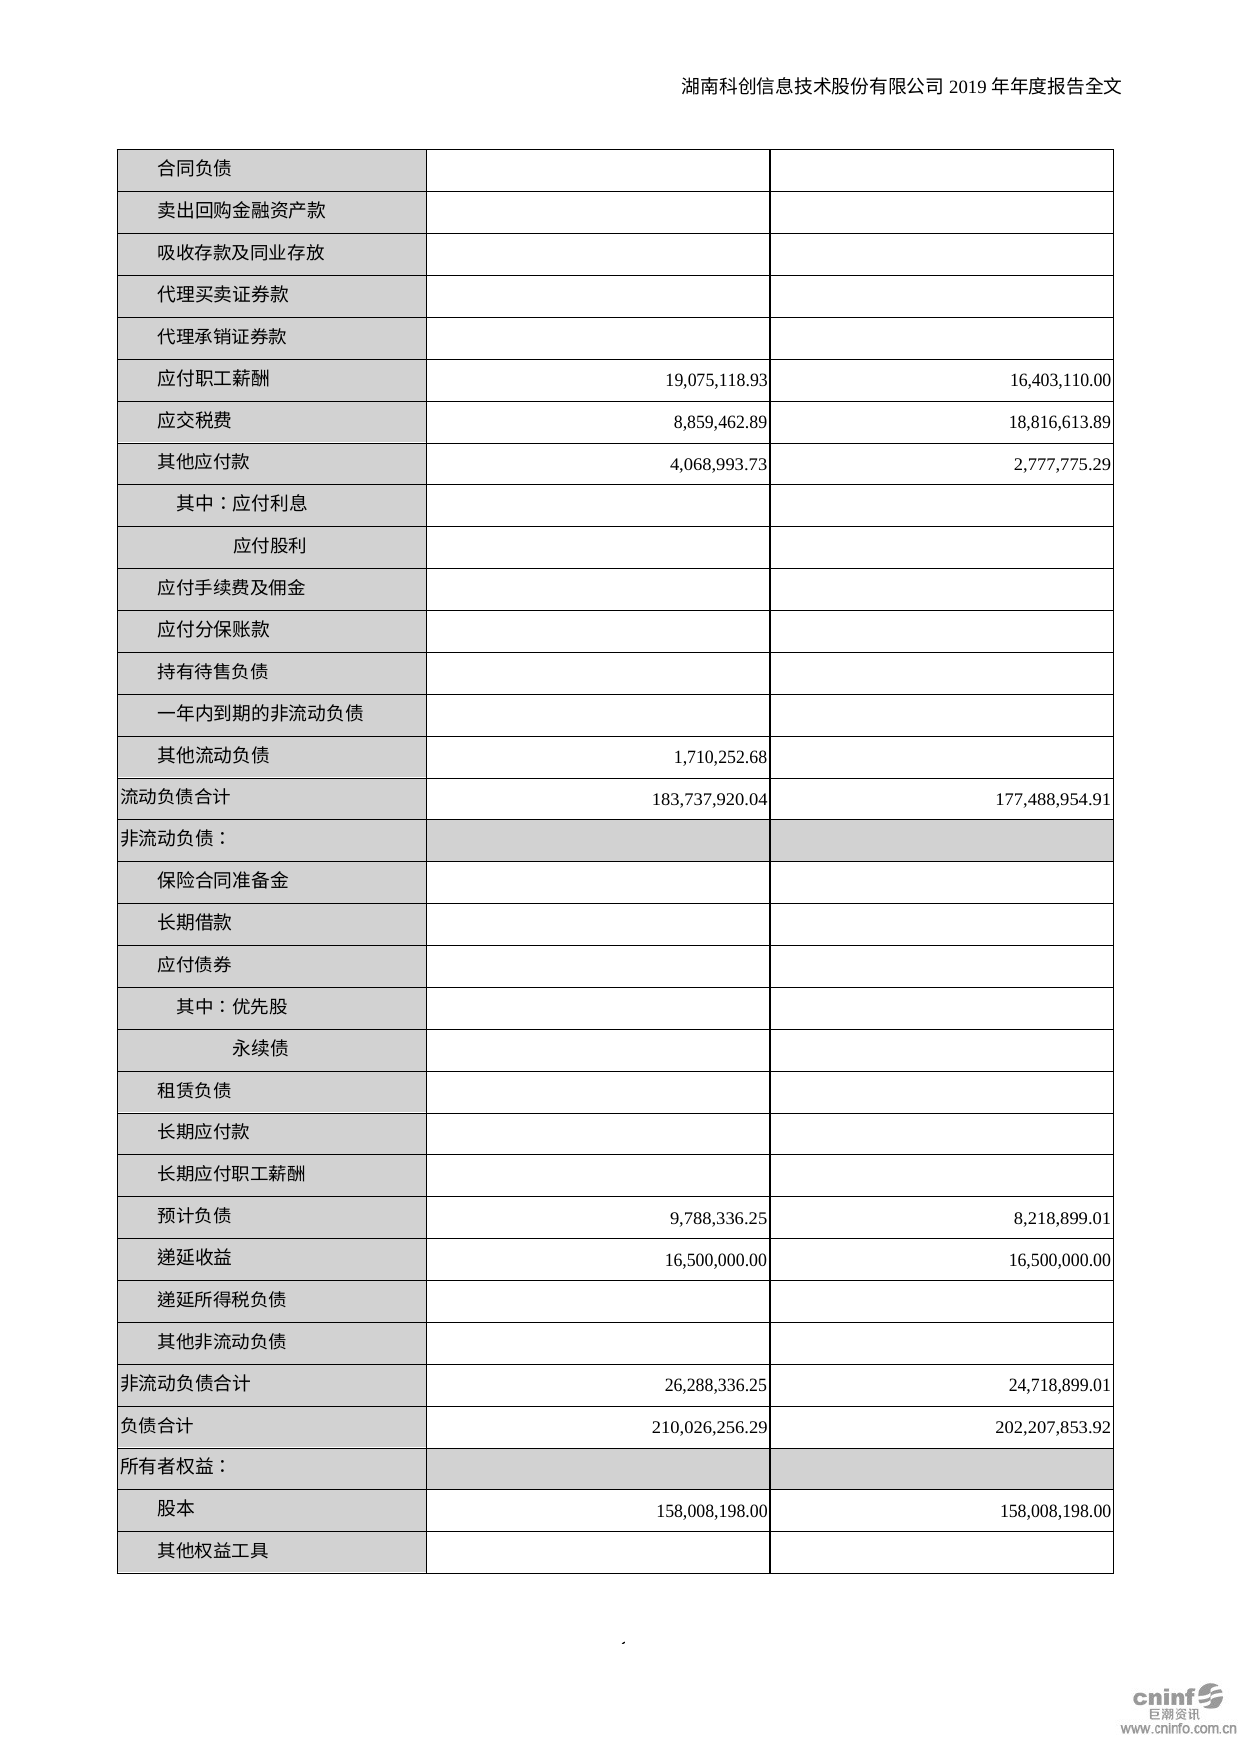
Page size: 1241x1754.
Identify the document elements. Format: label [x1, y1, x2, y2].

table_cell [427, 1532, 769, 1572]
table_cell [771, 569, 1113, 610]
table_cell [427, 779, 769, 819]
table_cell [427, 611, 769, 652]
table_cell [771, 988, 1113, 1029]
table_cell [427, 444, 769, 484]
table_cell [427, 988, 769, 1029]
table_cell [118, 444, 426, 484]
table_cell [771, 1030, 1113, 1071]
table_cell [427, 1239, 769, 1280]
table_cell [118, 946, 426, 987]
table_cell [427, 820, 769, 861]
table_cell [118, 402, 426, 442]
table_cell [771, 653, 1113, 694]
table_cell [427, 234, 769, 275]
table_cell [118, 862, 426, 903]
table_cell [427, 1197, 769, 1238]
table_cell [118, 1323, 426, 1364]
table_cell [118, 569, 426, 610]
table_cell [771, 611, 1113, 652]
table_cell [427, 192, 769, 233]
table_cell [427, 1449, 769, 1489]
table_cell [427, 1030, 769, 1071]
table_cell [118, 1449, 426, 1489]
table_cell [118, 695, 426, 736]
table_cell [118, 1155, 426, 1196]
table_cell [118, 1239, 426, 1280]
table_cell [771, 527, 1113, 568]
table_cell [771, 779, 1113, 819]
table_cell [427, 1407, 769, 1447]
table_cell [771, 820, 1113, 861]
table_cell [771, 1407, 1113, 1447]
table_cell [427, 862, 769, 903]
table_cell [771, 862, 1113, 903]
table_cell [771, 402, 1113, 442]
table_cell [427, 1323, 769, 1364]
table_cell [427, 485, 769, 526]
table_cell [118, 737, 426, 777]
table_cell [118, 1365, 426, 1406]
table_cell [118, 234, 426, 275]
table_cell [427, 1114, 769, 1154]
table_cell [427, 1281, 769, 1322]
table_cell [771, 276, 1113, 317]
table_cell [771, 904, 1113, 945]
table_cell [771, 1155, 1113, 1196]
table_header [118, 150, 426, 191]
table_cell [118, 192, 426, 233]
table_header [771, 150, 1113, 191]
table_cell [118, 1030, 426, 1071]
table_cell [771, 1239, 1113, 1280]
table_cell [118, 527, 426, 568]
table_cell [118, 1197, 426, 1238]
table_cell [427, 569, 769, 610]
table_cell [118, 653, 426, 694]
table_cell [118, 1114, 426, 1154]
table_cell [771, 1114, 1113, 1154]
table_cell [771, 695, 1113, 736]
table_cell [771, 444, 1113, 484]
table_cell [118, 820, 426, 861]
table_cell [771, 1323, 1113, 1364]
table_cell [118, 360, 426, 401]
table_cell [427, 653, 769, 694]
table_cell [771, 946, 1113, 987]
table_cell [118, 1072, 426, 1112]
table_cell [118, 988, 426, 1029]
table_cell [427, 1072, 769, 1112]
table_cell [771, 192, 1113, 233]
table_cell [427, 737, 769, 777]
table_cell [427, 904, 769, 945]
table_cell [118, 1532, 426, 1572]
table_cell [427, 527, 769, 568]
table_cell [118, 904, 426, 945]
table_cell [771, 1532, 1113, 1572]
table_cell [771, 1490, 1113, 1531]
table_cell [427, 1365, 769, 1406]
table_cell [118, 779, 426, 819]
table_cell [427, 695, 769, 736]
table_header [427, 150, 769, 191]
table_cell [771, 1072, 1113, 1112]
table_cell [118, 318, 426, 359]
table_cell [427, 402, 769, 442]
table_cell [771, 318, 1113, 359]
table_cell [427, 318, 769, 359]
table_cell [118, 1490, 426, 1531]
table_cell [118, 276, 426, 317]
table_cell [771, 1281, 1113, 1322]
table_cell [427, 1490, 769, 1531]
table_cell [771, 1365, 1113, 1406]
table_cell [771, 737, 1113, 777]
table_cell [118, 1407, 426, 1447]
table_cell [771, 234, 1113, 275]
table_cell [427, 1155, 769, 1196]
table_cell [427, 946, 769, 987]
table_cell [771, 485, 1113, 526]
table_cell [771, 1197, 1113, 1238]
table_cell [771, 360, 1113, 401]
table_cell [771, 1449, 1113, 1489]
picture [1115, 1680, 1240, 1737]
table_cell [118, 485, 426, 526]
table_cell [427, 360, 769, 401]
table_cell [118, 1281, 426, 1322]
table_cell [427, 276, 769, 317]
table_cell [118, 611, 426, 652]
